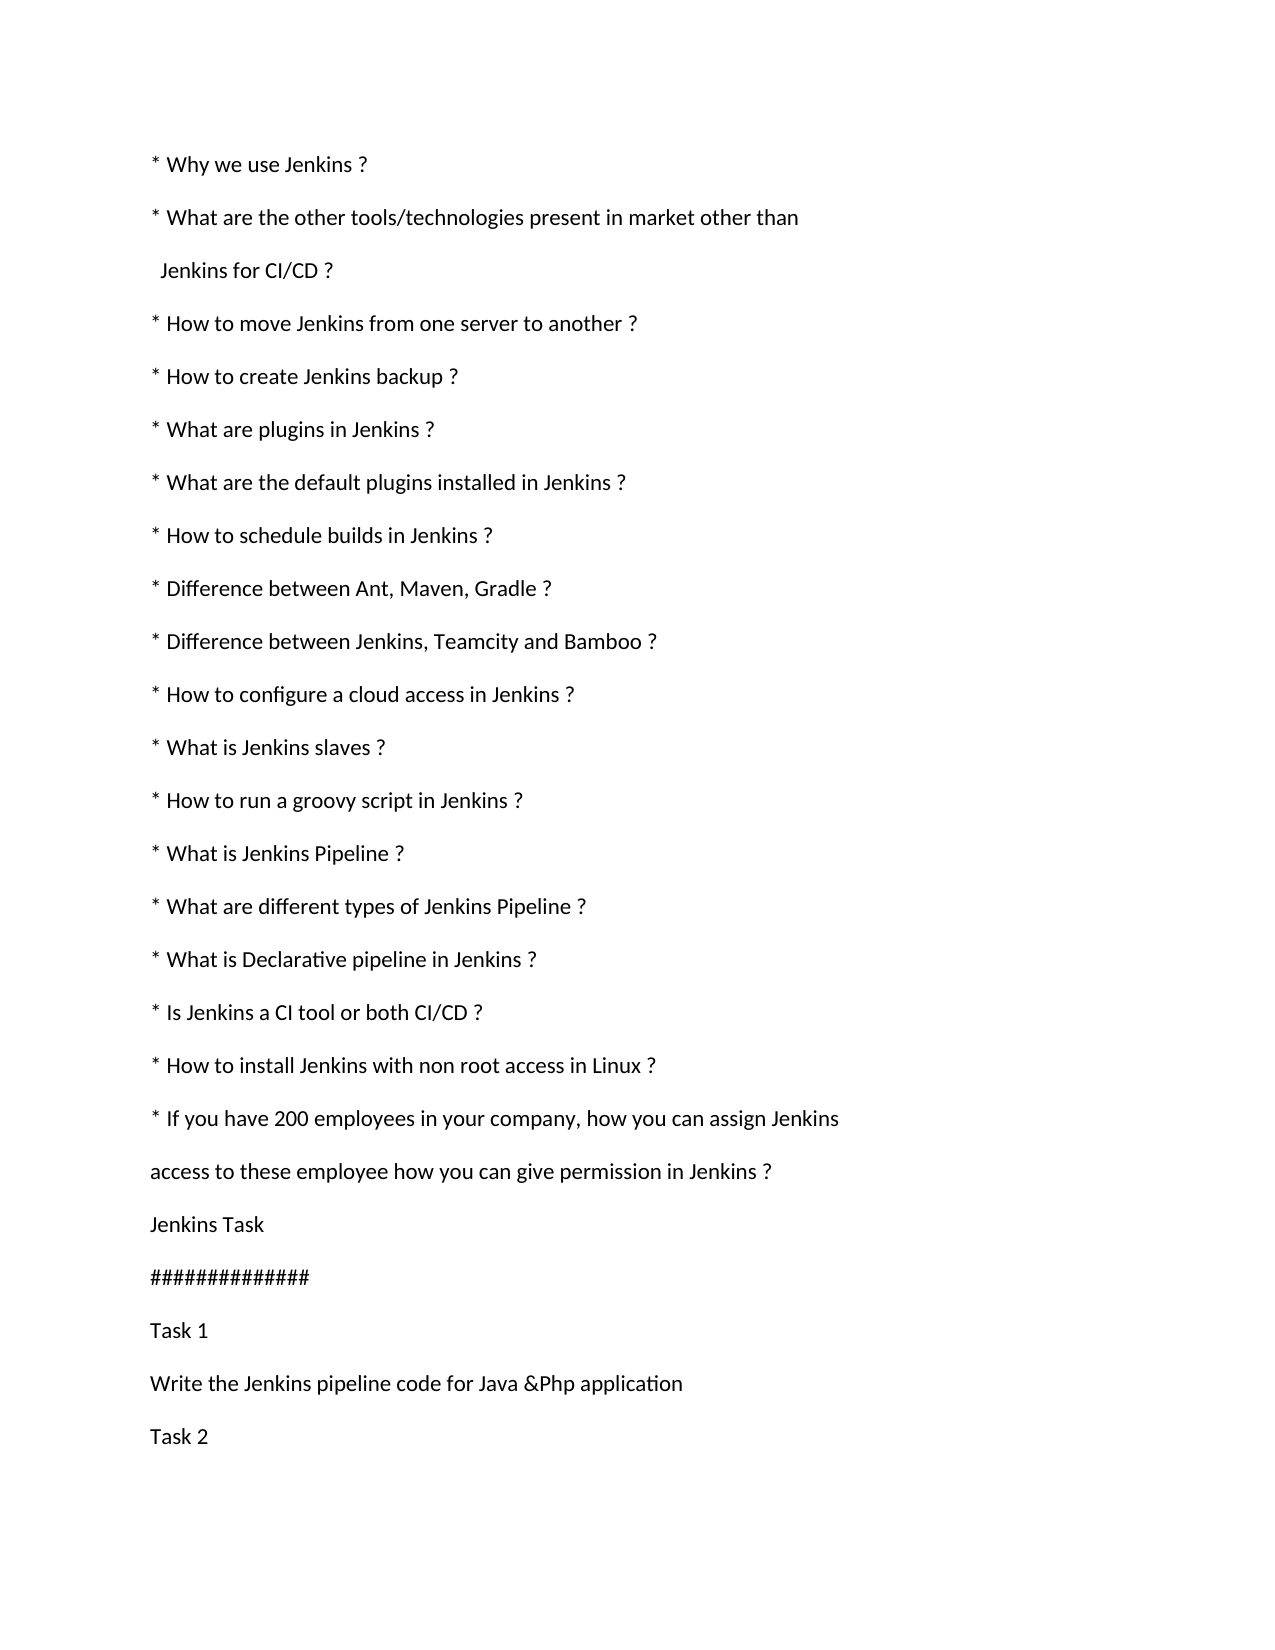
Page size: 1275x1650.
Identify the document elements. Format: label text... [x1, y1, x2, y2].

text Write the Jenkins pipeline code for Java &Php application [150, 1369, 1125, 1397]
text Jenkins for CI/CD ? [150, 256, 1125, 284]
text * What is Jenkins Pipeline ? [150, 839, 1125, 867]
text Task 2 [150, 1422, 1125, 1451]
text * What are different types of Jenkins Pipeline ? [150, 892, 1125, 920]
text Task 1 [150, 1316, 1125, 1344]
text access to these employee how you can give permission in Jenkins ? [150, 1157, 1125, 1185]
text * What is Jenkins slaves ? [150, 733, 1125, 761]
text * Difference between Ant, Maven, Gradle ? [150, 574, 1125, 602]
text * How to create Jenkins backup ? [150, 362, 1125, 390]
text * What are the default plugins installed in Jenkins ? [150, 468, 1125, 496]
text * How to schedule builds in Jenkins ? [150, 521, 1125, 549]
text * If you have 200 employees in your company, how you can assign Jenkins [150, 1104, 1125, 1132]
text * How to install Jenkins with non root access in Linux ? [150, 1051, 1125, 1079]
text * What are the other tools/technologies present in market other than [150, 203, 1125, 231]
text * What are plugins in Jenkins ? [150, 415, 1125, 443]
text * Is Jenkins a CI tool or both CI/CD ? [150, 998, 1125, 1026]
text * How to configure a cloud access in Jenkins ? [150, 680, 1125, 708]
text * What is Declarative pipeline in Jenkins ? [150, 945, 1125, 973]
text * Difference between Jenkins, Teamcity and Bamboo ? [150, 627, 1125, 655]
text Jenkins Task [150, 1210, 1125, 1238]
text * Why we use Jenkins ? [150, 150, 1125, 178]
text * How to move Jenkins from one server to another ? [150, 309, 1125, 337]
text * How to run a groovy script in Jenkins ? [150, 786, 1125, 814]
text ############## [150, 1263, 1125, 1291]
